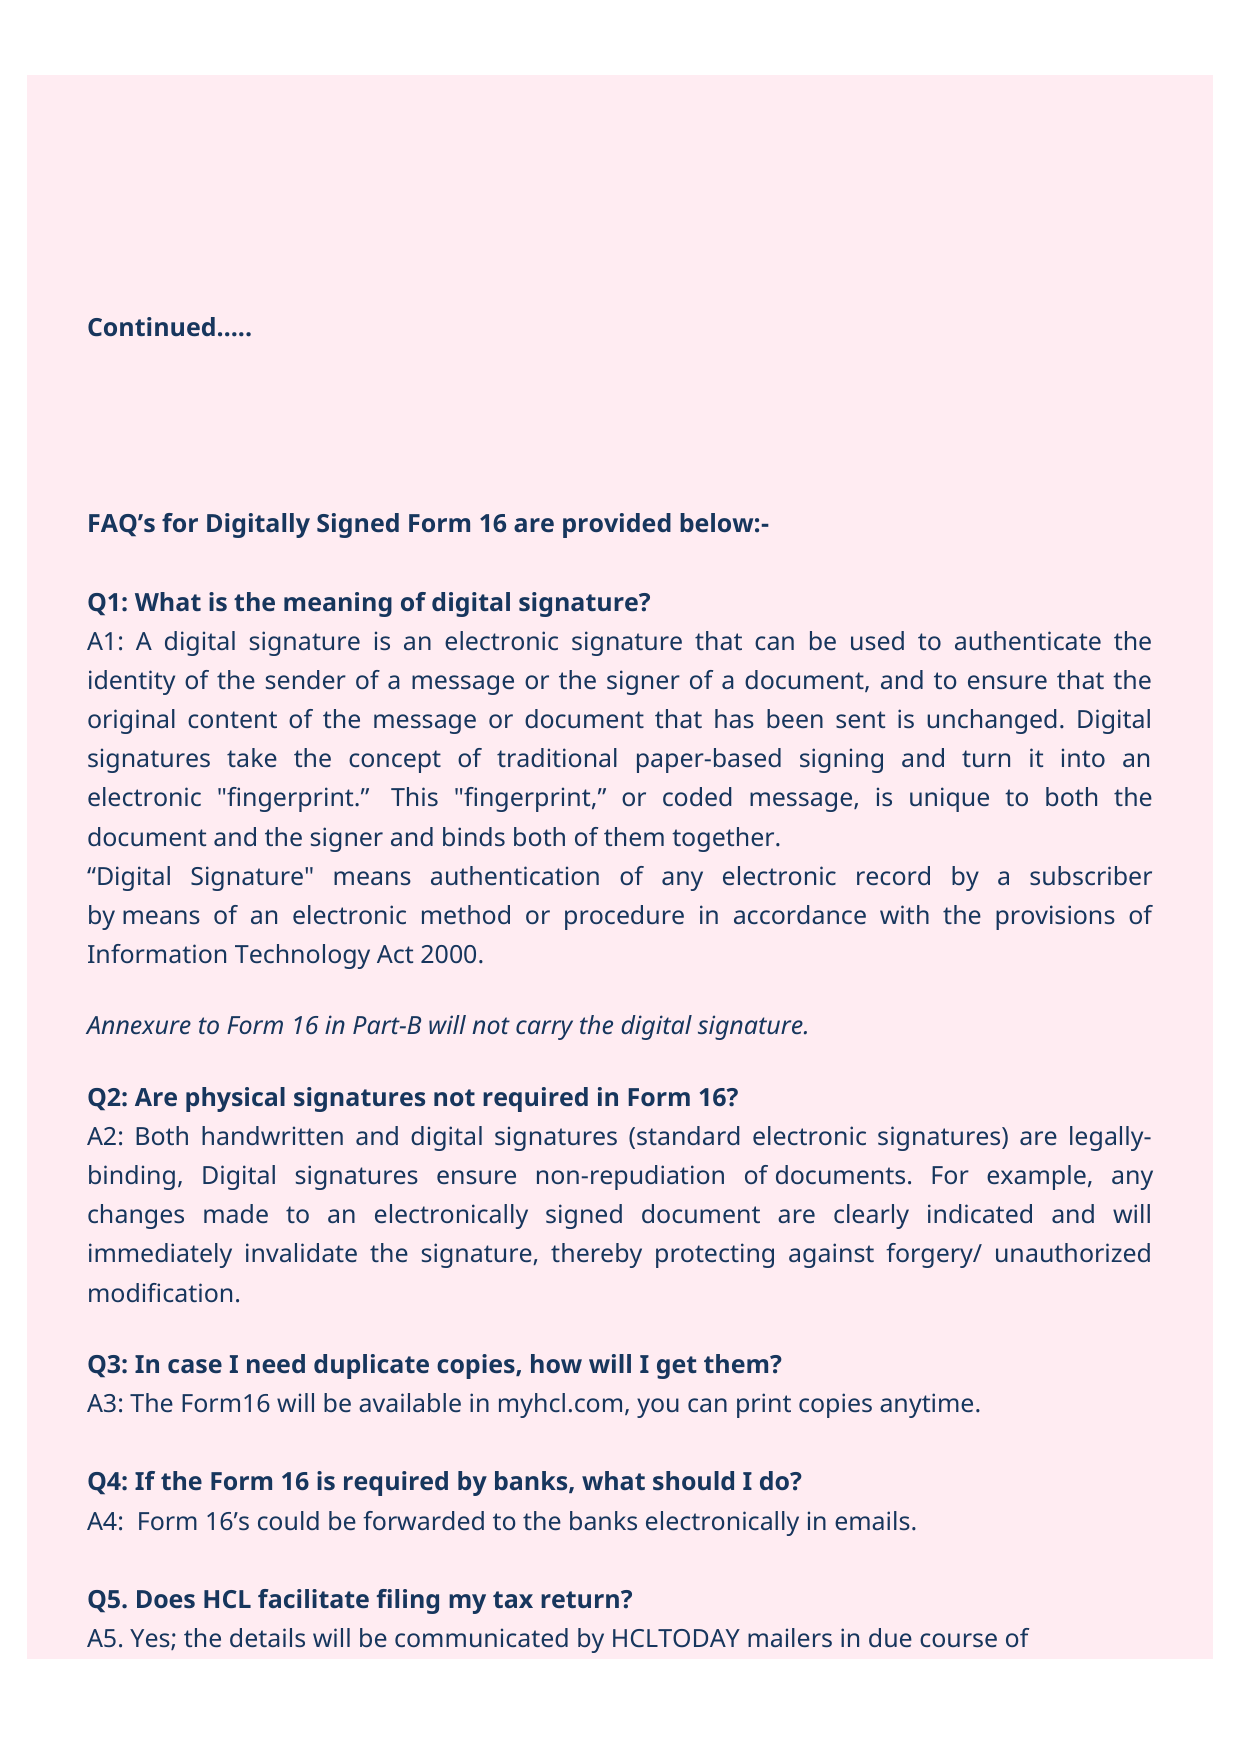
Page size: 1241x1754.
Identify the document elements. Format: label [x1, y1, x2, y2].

table_cell [27, 75, 1213, 1659]
